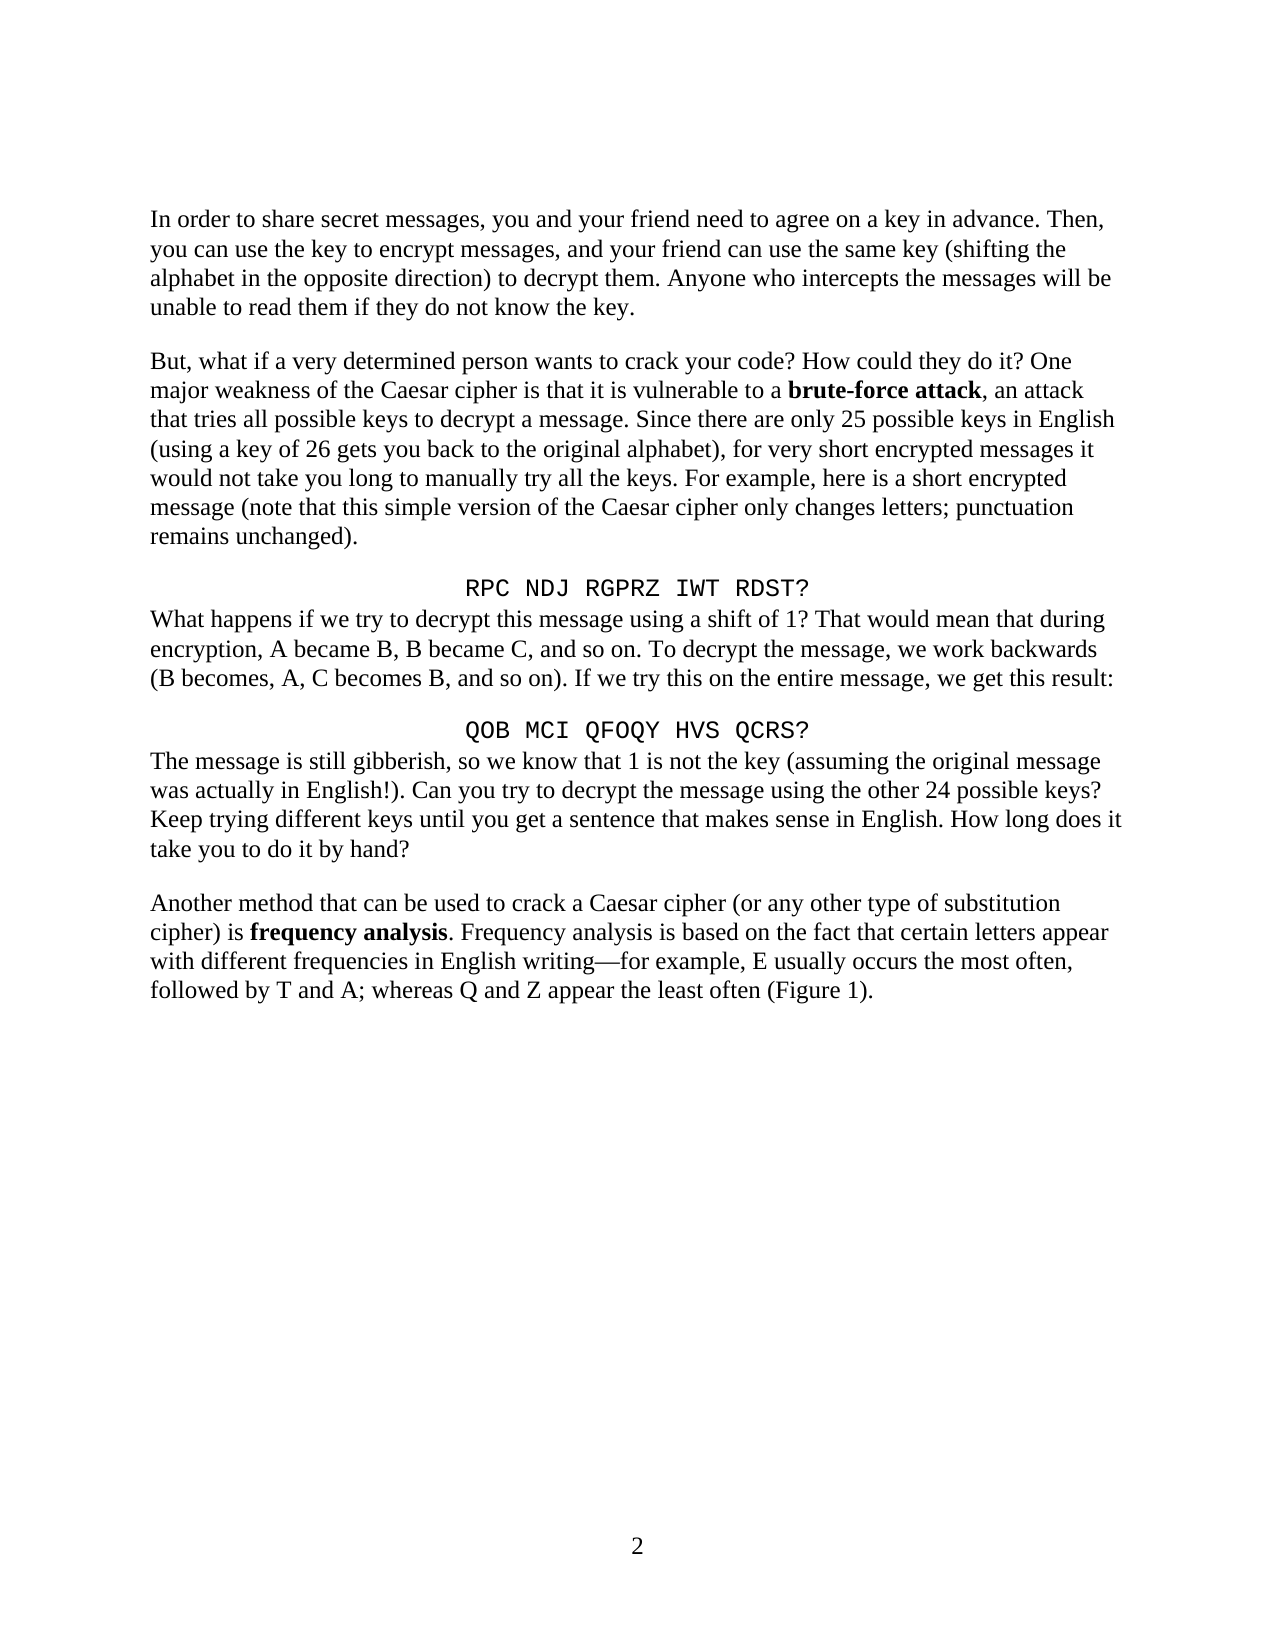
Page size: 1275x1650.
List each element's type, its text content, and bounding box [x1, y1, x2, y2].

text What happens if we try to decrypt this message using a shift of 1? That would mean that during encryption, A became B, B became C, and so on. To decrypt the message, we work backwards (B becomes, A, C becomes B, and so on). If we try this on the entire message, we get this result: [150, 604, 1125, 692]
text The message is still gibberish, so we know that 1 is not the key (assuming the original message was actually in English!). Can you try to decrypt the message using the other 24 possible keys? Keep trying different keys until you get a sentence that makes sense in English. How long does it take you to do it by hand? [150, 746, 1125, 862]
text In order to share secret messages, you and your friend need to agree on a key in advance. Then, you can use the key to encrypt messages, and your friend can use the same key (shifting the alphabet in the opposite direction) to decrypt them. Anyone who intercepts the messages will be unable to read them if they do not know the key. [150, 204, 1125, 321]
text Another method that can be used to crack a Caesar cipher (or any other type of substitution cipher) is frequency analysis. Frequency analysis is based on the fact that certain letters appear with different frequencies in English writing—for example, E usually occurs the most often, followed by T and A; whereas Q and Z appear the least often (Figure 1). [150, 887, 1125, 1004]
text QOB MCI QFOQY HVS QCRS? [150, 717, 1125, 746]
text RPC NDJ RGPRZ IWT RDST? [150, 575, 1125, 604]
text But, what if a very determined person wants to crack your code? How could they do it? One major weakness of the Caesar cipher is that it is vulnerable to a brute-force attack, an attack that tries all possible keys to decrypt a message. Since there are only 25 possible keys in English (using a key of 26 gets you back to the original alphabet), for very short encrypted messages it would not take you long to manually try all the keys. For example, here is a short encrypted message (note that this simple version of the Caesar cipher only changes letters; punctuation remains unchanged). [150, 346, 1125, 550]
